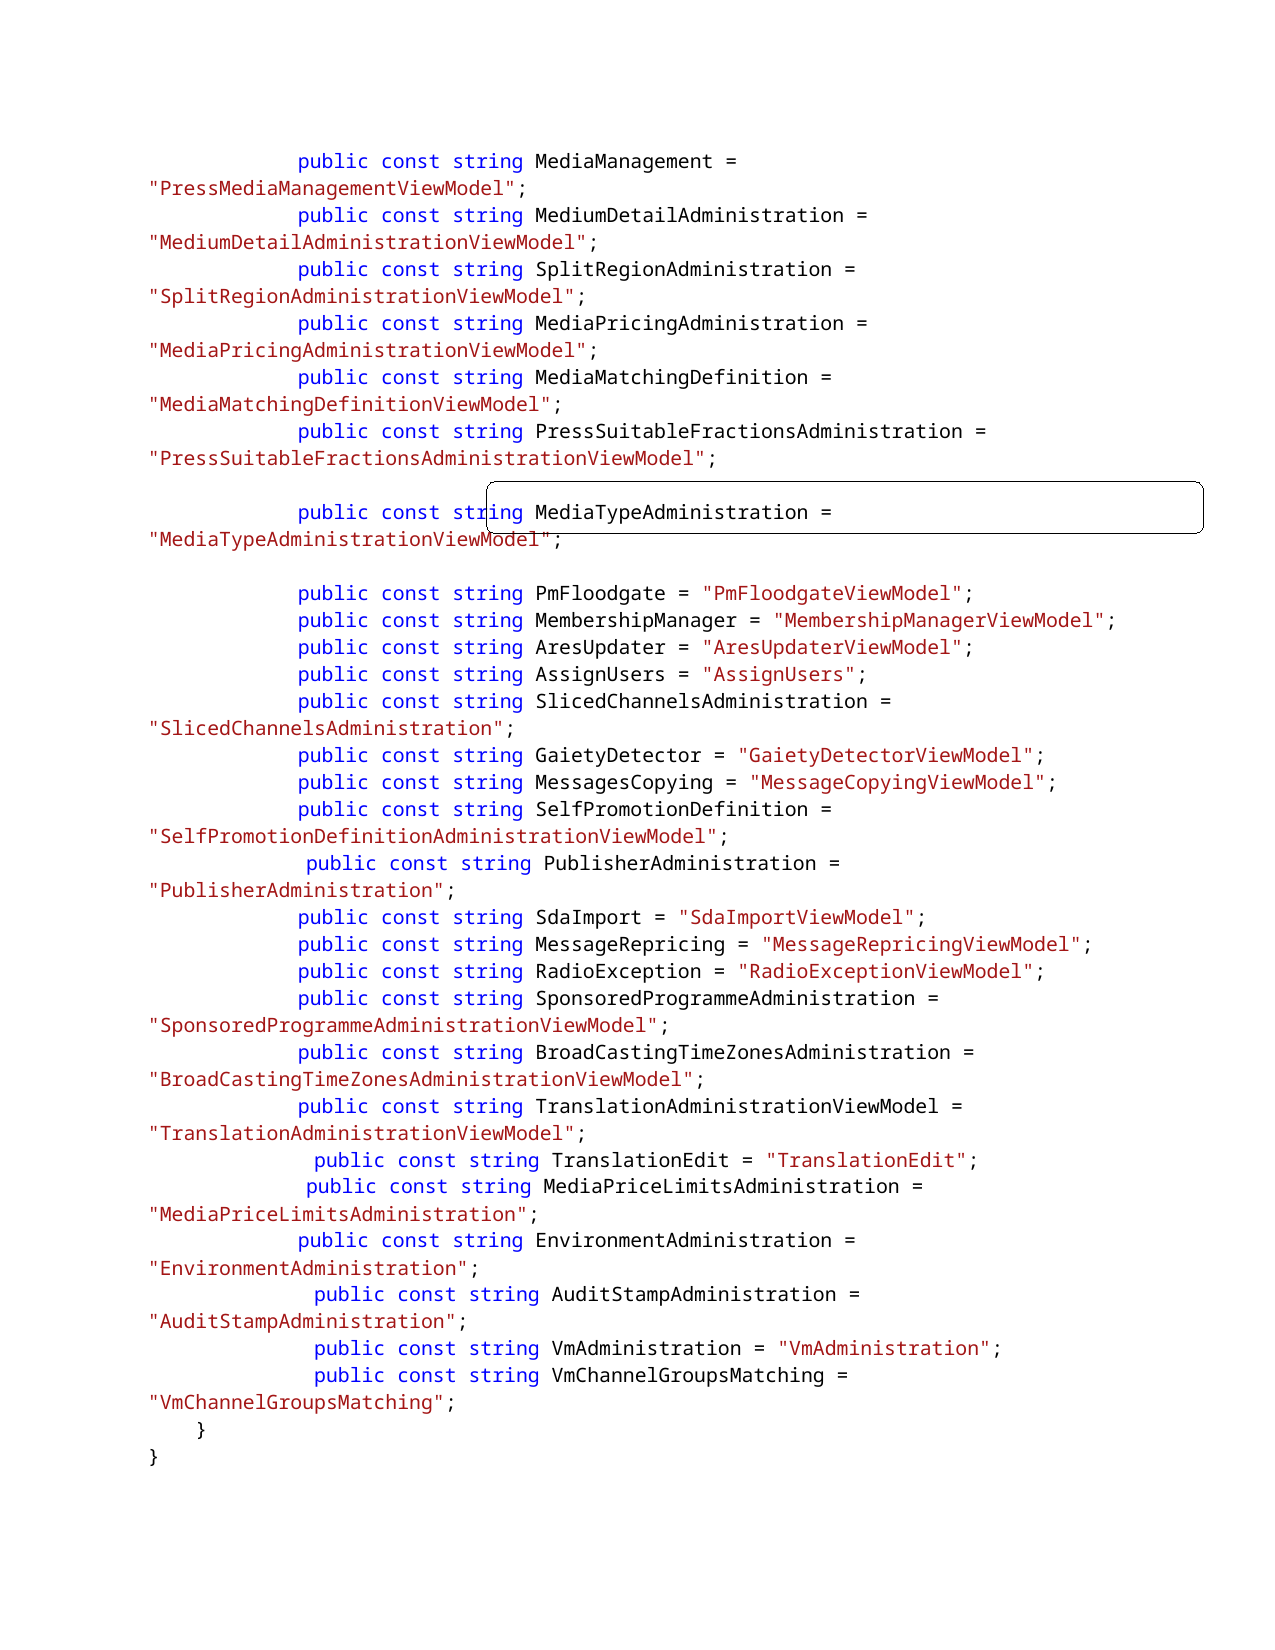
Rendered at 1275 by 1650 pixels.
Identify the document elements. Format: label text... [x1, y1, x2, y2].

text } [148, 1416, 1127, 1443]
text public const string PublisherAdministration = "PublisherAdministration"; [148, 849, 1127, 903]
text public const string SplitRegionAdministration = "SplitRegionAdministrationViewModel"; [148, 256, 1127, 309]
text public const string MediaPricingAdministration = "MediaPricingAdministrationViewModel"; [148, 309, 1127, 363]
text public const string SponsoredProgrammeAdministration = "SponsoredProgrammeAdministrationViewModel"; [148, 984, 1127, 1038]
text } [148, 1443, 1127, 1469]
text public const string TranslationAdministrationViewModel = "TranslationAdministrationViewModel"; [148, 1092, 1127, 1146]
text public const string MediaPriceLimitsAdministration = "MediaPriceLimitsAdministration"; [148, 1173, 1127, 1227]
text public const string SelfPromotionDefinition = "SelfPromotionDefinitionAdministrationViewModel"; [148, 795, 1127, 849]
text public const string SdaImport = "SdaImportViewModel"; [148, 903, 1127, 930]
text public const string BroadCastingTimeZonesAdministration = "BroadCastingTimeZonesAdministrationViewModel"; [148, 1038, 1127, 1092]
text public const string RadioException = "RadioExceptionViewModel"; [148, 957, 1127, 984]
text public const string EnvironmentAdministration = "EnvironmentAdministration"; [148, 1227, 1127, 1281]
text public const string AuditStampAdministration = "AuditStampAdministration"; [148, 1281, 1127, 1335]
text public const string MediaManagement = "PressMediaManagementViewModel"; [148, 148, 1127, 202]
text public const string AresUpdater = "AresUpdaterViewModel"; [148, 633, 1127, 660]
text public const string TranslationEdit = "TranslationEdit"; [148, 1146, 1127, 1173]
text public const string AssignUsers = "AssignUsers"; [148, 660, 1127, 687]
text public const string MembershipManager = "MembershipManagerViewModel"; [148, 606, 1127, 633]
text public const string PressSuitableFractionsAdministration = "PressSuitableFractionsAdministrationViewModel"; [148, 417, 1127, 471]
text public const string PmFloodgate = "PmFloodgateViewModel"; [148, 579, 1127, 606]
text public const string VmChannelGroupsMatching = "VmChannelGroupsMatching"; [148, 1362, 1127, 1416]
text public const string MessageRepricing = "MessageRepricingViewModel"; [148, 930, 1127, 957]
text public const string MediaMatchingDefinition = "MediaMatchingDefinitionViewModel"; [148, 363, 1127, 417]
text public const string MediaTypeAdministration = "MediaTypeAdministrationViewModel"; [148, 498, 1127, 552]
text public const string MediumDetailAdministration = "MediumDetailAdministrationViewModel"; [148, 202, 1127, 256]
text public const string MessagesCopying = "MessageCopyingViewModel"; [148, 768, 1127, 795]
text public const string GaietyDetector = "GaietyDetectorViewModel"; [148, 741, 1127, 768]
text public const string SlicedChannelsAdministration = "SlicedChannelsAdministration"; [148, 687, 1127, 741]
text public const string VmAdministration = "VmAdministration"; [148, 1335, 1127, 1362]
